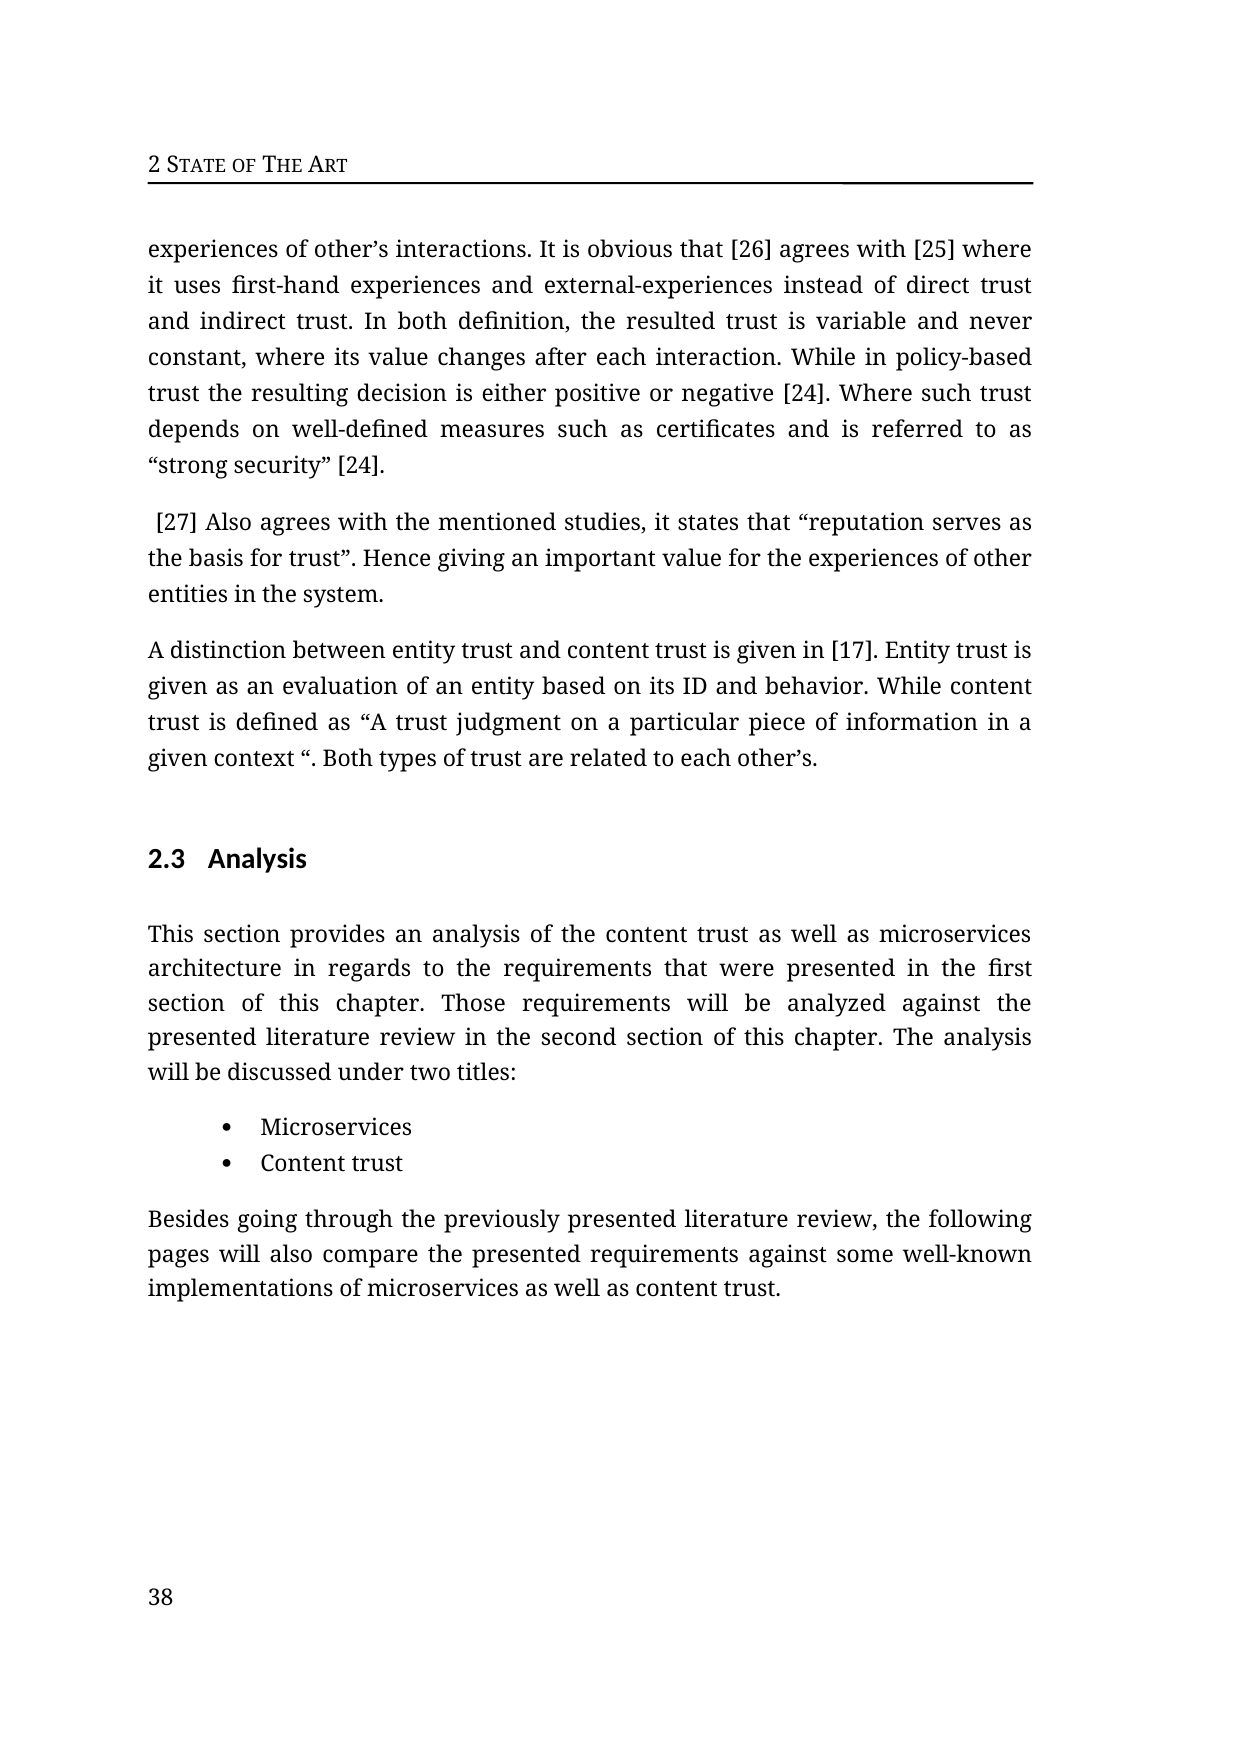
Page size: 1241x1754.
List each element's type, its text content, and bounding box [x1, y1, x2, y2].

text A distinction between entity trust and content trust is given in [17]. Entity trust is given as an evaluation of an entity based on its ID and behavior. While content trust is defined as “A trust judgment on a particular piece of information in a given context “. Both types of trust are related to each other’s. [148, 634, 1033, 773]
text [27] Also agrees with the mentioned studies, it states that “reputation serves as the basis for trust”. Hence giving an important value for the experiences of other entities in the system. [148, 506, 1033, 609]
subtitle Analysis [148, 841, 1033, 876]
text Besides going through the previously presented literature review, the following pages will also compare the presented requirements against some well-known implementations of microservices as well as content trust. [148, 1203, 1033, 1303]
list Microservices [223, 1111, 1033, 1142]
text This section provides an analysis of the content trust as well as microservices architecture in regards to the requirements that were presented in the first section of this chapter. Those requirements will be analyzed against the presented literature review in the second section of this chapter. The analysis will be discussed under two titles: [148, 918, 1033, 1087]
list Content trust [223, 1147, 1033, 1178]
